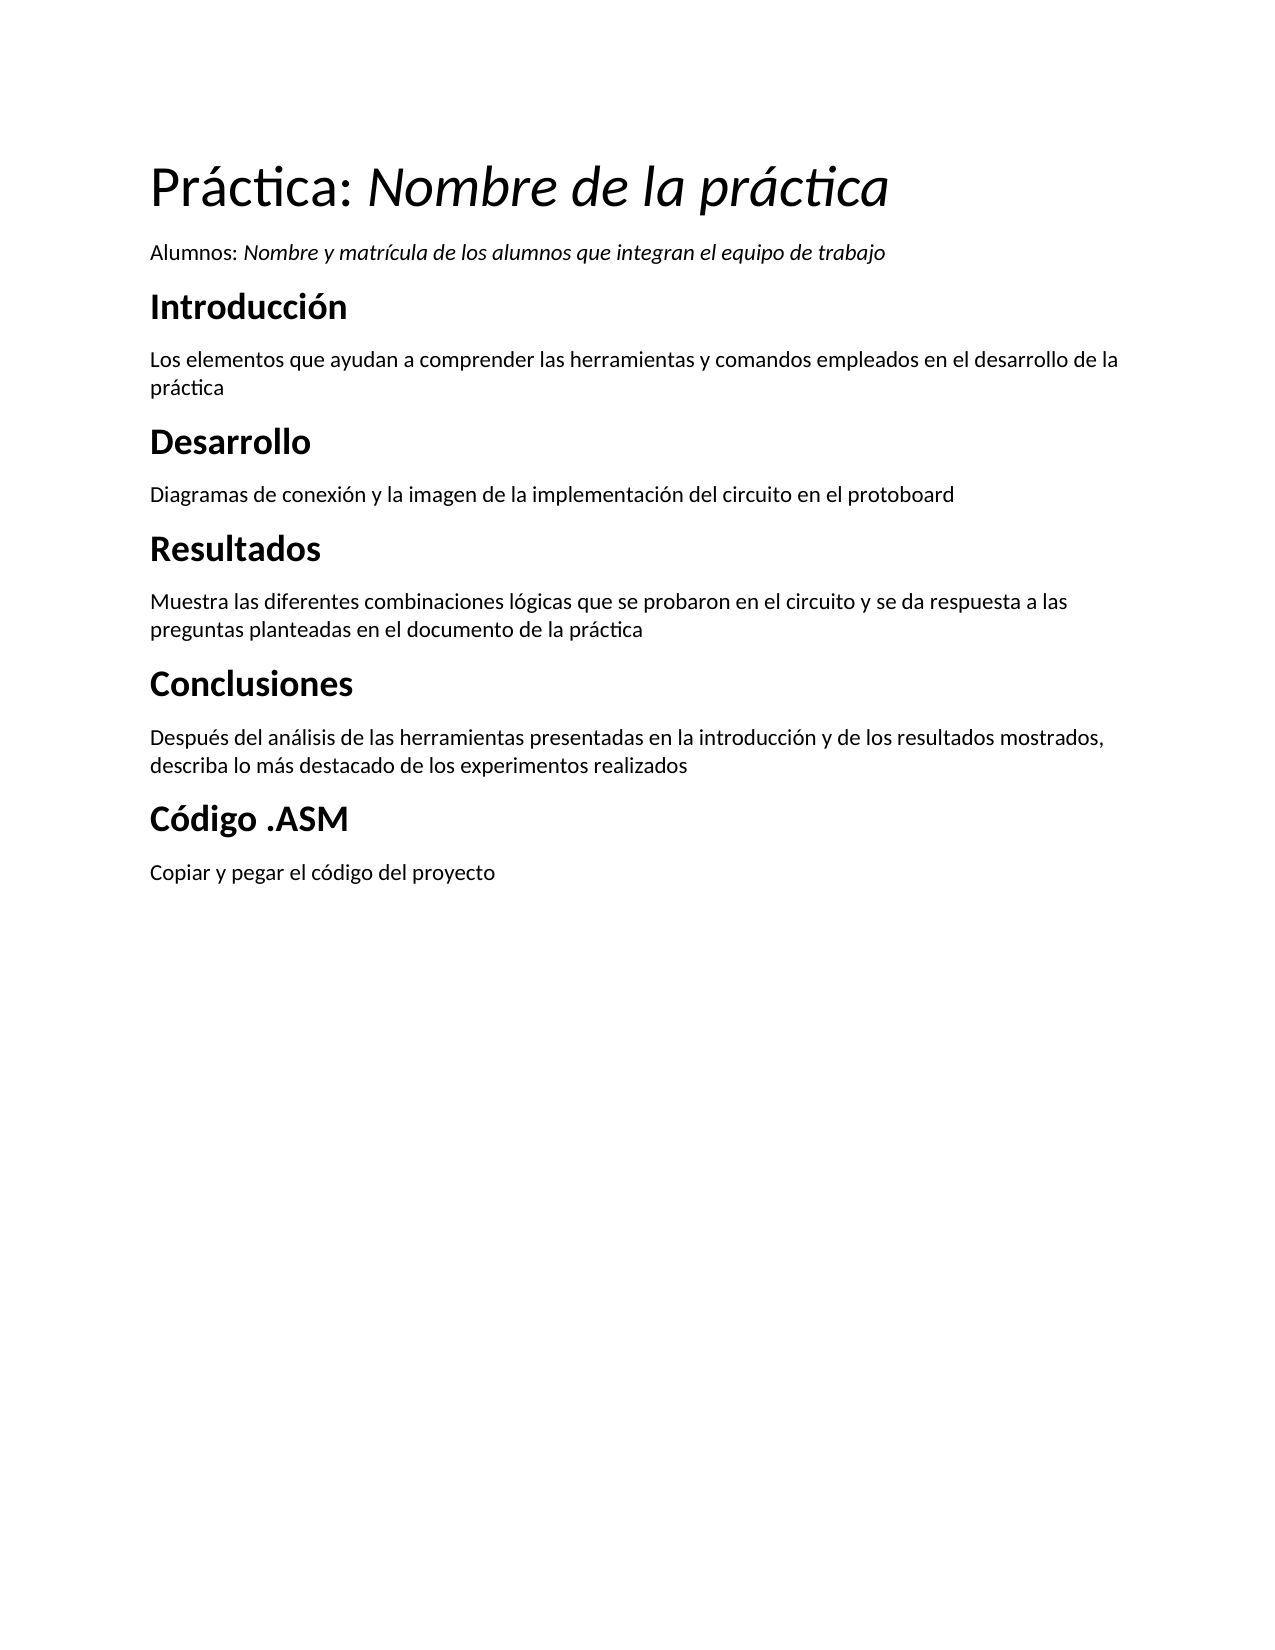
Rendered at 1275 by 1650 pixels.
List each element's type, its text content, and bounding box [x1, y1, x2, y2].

text Código .ASM [150, 795, 1125, 841]
text Resultados [150, 525, 1125, 571]
text Desarrollo [150, 418, 1125, 464]
text Diagramas de conexión y la imagen de la implementación del circuito en el protoboard [150, 480, 1125, 508]
text Copiar y pegar el código del proyecto [150, 858, 1125, 886]
text Conclusiones [150, 660, 1125, 706]
text Alumnos: Nombre y matrícula de los alumnos que integran el equipo de trabajo [150, 238, 1125, 266]
text Después del análisis de las herramientas presentadas en la introducción y de los resultados mostrados, describa lo más destacado de los experimentos realizados [150, 723, 1125, 779]
text Práctica: Nombre de la práctica [150, 150, 1125, 221]
text Muestra las diferentes combinaciones lógicas que se probaron en el circuito y se da respuesta a las preguntas planteadas en el documento de la práctica [150, 587, 1125, 643]
text Introducción [150, 283, 1125, 328]
text Los elementos que ayudan a comprender las herramientas y comandos empleados en el desarrollo de la práctica [150, 345, 1125, 401]
